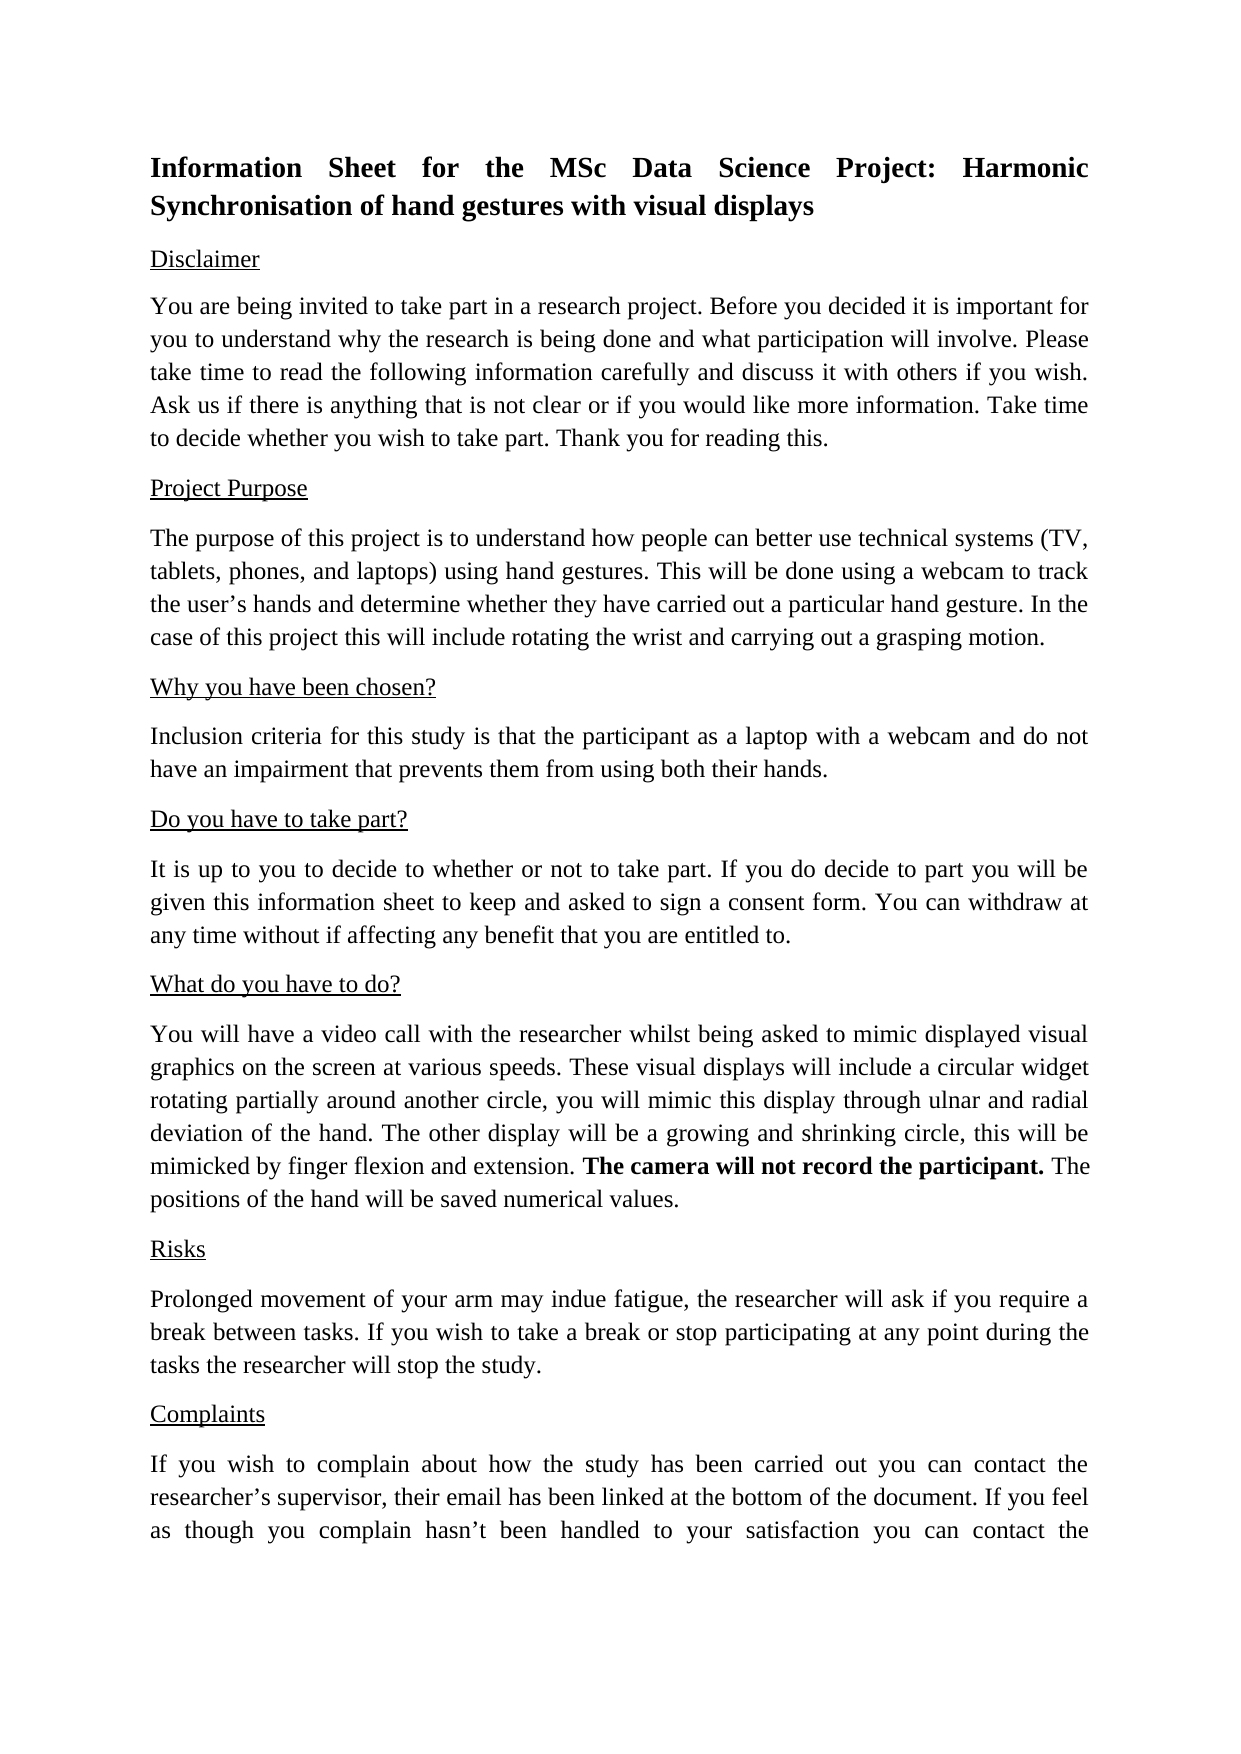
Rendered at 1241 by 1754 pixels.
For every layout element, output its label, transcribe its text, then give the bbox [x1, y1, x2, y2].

text Disclaimer [150, 244, 1090, 272]
text What do you have to do? [150, 969, 1090, 998]
text Why you have been chosen? [150, 672, 1090, 700]
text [150, 1449, 1090, 1544]
text Do you have to take part? [150, 804, 1090, 833]
text Inclusion criteria for this study is that the participant as a laptop with a webcam and do not have an impairment that prevents them from using both their hands. [150, 721, 1090, 783]
text The purpose of this project is to understand how people can better use technical systems (TV, tablets, phones, and laptops) using hand gestures. This will be done using a webcam to track the user’s hands and determine whether they have carried out a particular hand gesture. In the case of this project this will include rotating the wrist and carrying out a grasping motion. [150, 523, 1090, 651]
text Information Sheet for the MSc Data Science Project: Harmonic Synchronisation of hand gestures with visual displays [150, 150, 1090, 222]
text You will have a video call with the researcher whilst being asked to mimic displayed visual graphics on the screen at various speeds. These visual displays will include a circular widget rotating partially around another circle, you will mimic this display through ulnar and radial deviation of the hand. The other display will be a growing and shrinking circle, this will be mimicked by finger flexion and extension. The camera will not record the participant. The positions of the hand will be saved numerical values. [150, 1019, 1090, 1213]
text Risks [150, 1234, 1090, 1263]
text Prolonged movement of your arm may indue fatigue, the researcher will ask if you require a break between tasks. If you wish to take a break or stop participating at any point during the tasks the researcher will stop the study. [150, 1284, 1090, 1378]
text It is up to you to decide to whether or not to take part. If you do decide to part you will be given this information sheet to keep and asked to sign a consent form. You can withdraw at any time without if affecting any benefit that you are entitled to. [150, 854, 1090, 948]
text Project Purpose [150, 473, 1090, 502]
text You are being invited to take part in a research project. Before you decided it is important for you to understand why the research is being done and what participation will involve. Please take time to read the following information carefully and discuss it with others if you wish. Ask us if there is anything that is not clear or if you would like more information. Take time to decide whether you wish to take part. Thank you for reading this. [150, 291, 1090, 452]
text Complaints [150, 1399, 1090, 1428]
